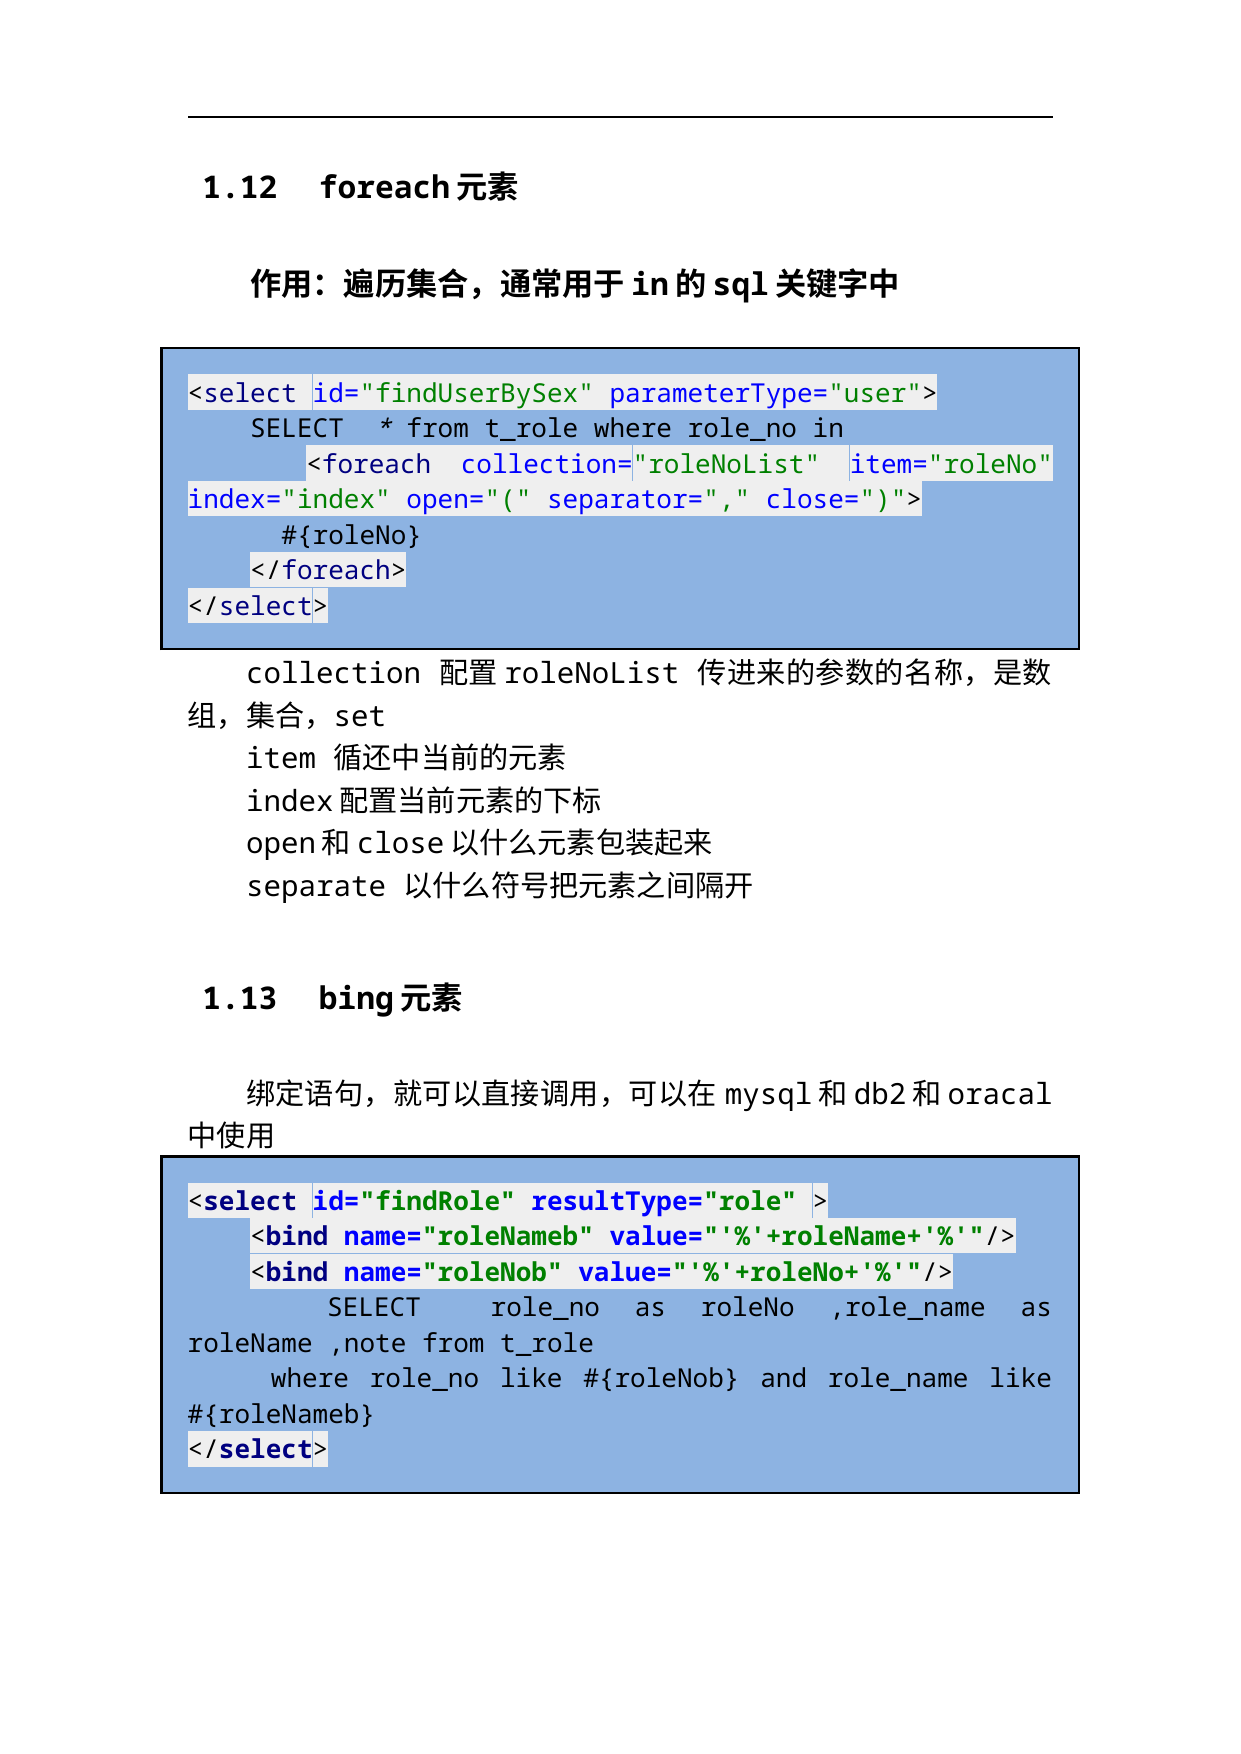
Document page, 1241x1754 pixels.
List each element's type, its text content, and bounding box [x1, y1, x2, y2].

text <select id="findRole" resultType="role" > <bind name="roleNameb" value="'%'+roleName+'%'"/> <bind name="roleNob" value="'%'+roleNo+'%'"/> SELECT role_no as roleNo ,role_name as roleName ,note from t_role where role_no like #{roleNob} and role_name like #{roleNameb} </select> [163, 1158, 1078, 1492]
text item 循还中当前的元素 [187, 735, 1053, 777]
text 绑定语句，就可以直接调用，可以在mysql和db2和oracal中使用 [187, 1071, 1053, 1155]
subtitle bing元素 [202, 973, 1053, 1019]
text index配置当前元素的下标 [187, 777, 1053, 820]
text open和close以什么元素包装起来 [187, 820, 1053, 862]
text collection 配置roleNoList 传进来的参数的名称，是数组，集合，set [187, 650, 1053, 735]
text <select id="findUserBySex" parameterType="user"> SELECT * from t_role where role_no in <foreach collection="roleNoList" item="roleNo" index="index" open="(" separator="," close=")"> #{roleNo} </foreach> </select> [163, 349, 1078, 648]
subtitle foreach元素 [202, 162, 1053, 207]
text 作用：遍历集合，通常用于in的sql关键字中 [187, 259, 1053, 305]
text separate 以什么符号把元素之间隔开 [187, 862, 1053, 904]
